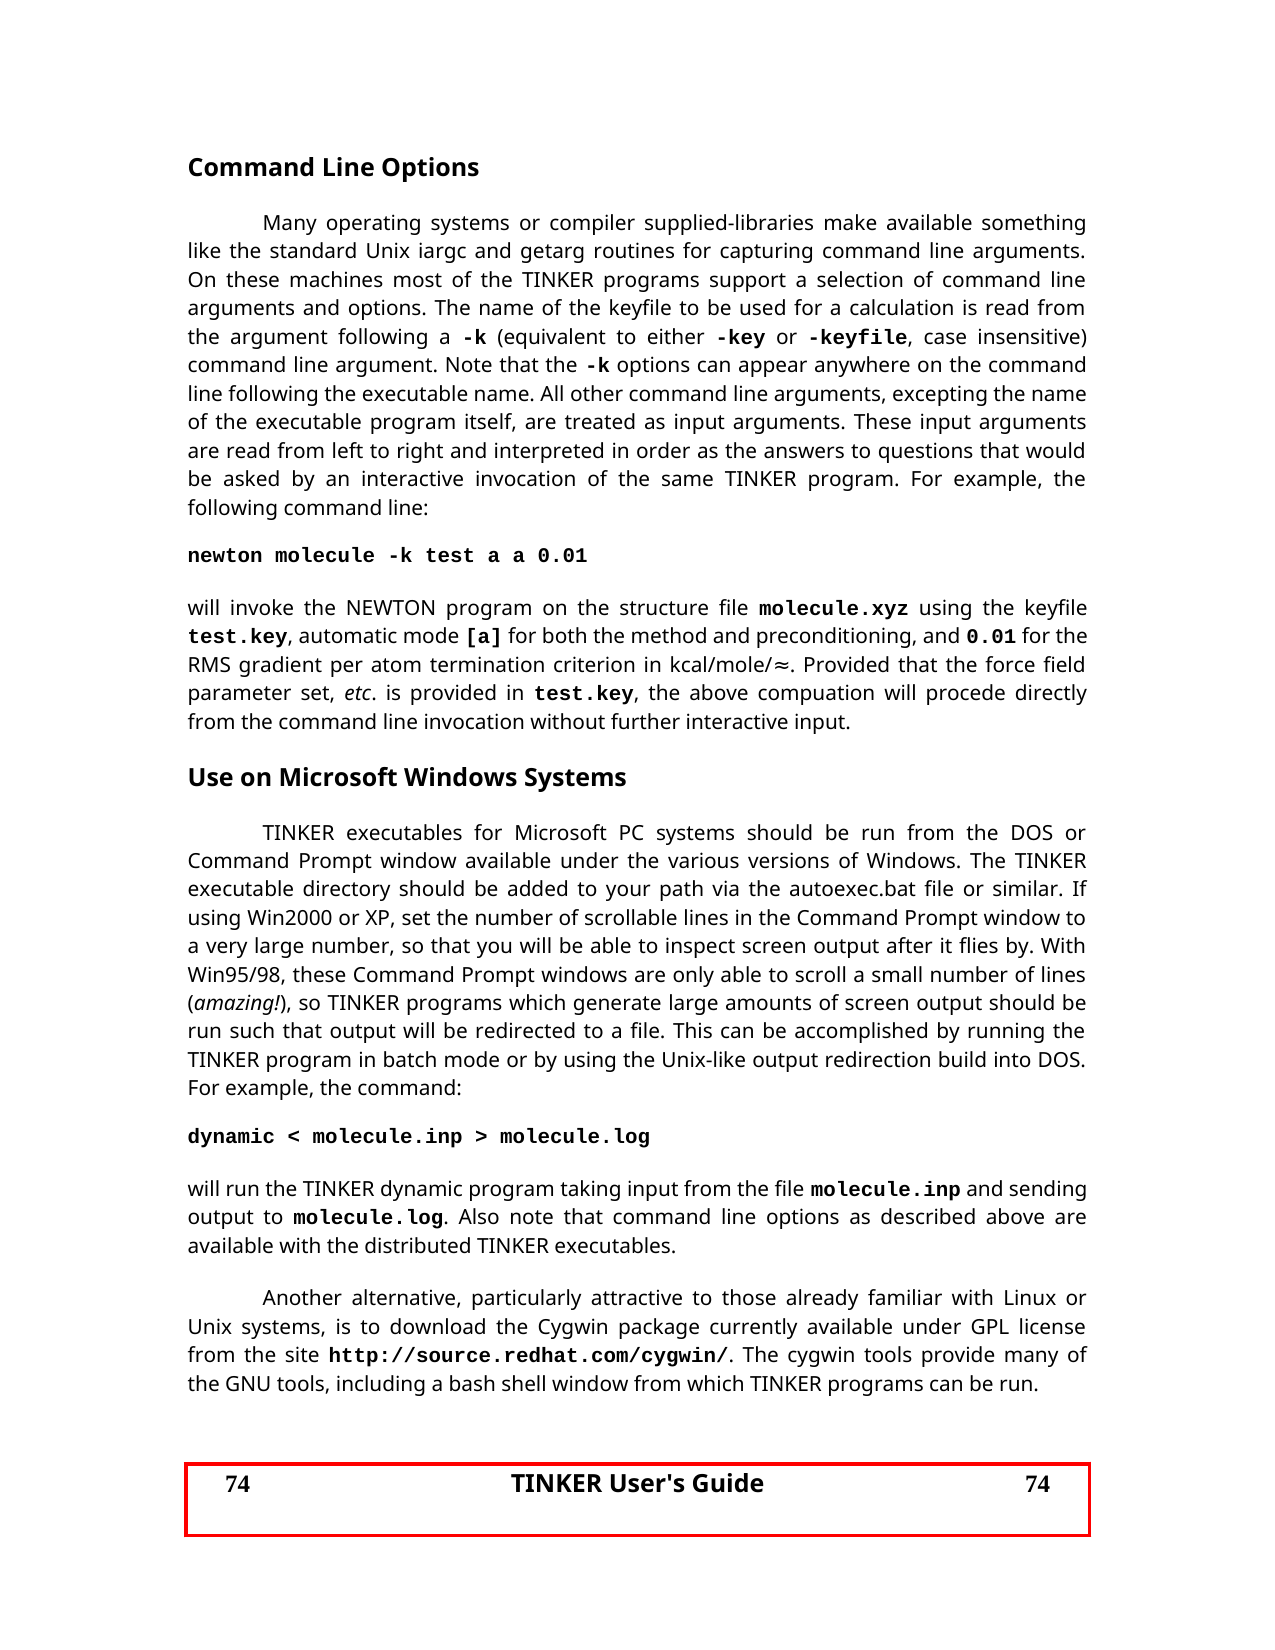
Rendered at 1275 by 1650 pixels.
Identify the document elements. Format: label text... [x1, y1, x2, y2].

text Use on Microsoft Windows Systems [187, 759, 1087, 793]
text newton molecule -k test a a 0.01 [187, 545, 1087, 569]
text will invoke the NEWTON program on the structure file molecule.xyz using the keyfile test.key, automatic mode [a] for both the method and preconditioning, and 0.01 for the RMS gradient per atom termination criterion in kcal/mole/≈. Provided that the force field parameter set, etc. is provided in test.key, the above compuation will procede directly from the command line invocation without further interactive input. [187, 593, 1087, 735]
text Command Line Options [187, 150, 1087, 184]
text Another alternative, particularly attractive to those already familiar with Linux or Unix systems, is to download the Cygwin package currently available under GPL license from the site http://source.redhat.com/cygwin/. The cygwin tools provide many of the GNU tools, including a bash shell window from which TINKER programs can be run. [187, 1283, 1087, 1397]
text dynamic < molecule.inp > molecule.log [187, 1126, 1087, 1150]
text TINKER executables for Microsoft PC systems should be run from the DOS or Command Prompt window available under the various versions of Windows. The TINKER executable directory should be added to your path via the autoexec.bat file or similar. If using Win2000 or XP, set the number of scrollable lines in the Command Prompt window to a very large number, so that you will be able to inspect screen output after it flies by. With Win95/98, these Command Prompt windows are only able to scroll a small number of lines (amazing!), so TINKER programs which generate large amounts of screen output should be run such that output will be redirected to a file. This can be accomplished by running the TINKER program in batch mode or by using the Unix-like output redirection build into DOS. For example, the command: [187, 818, 1087, 1102]
text Many operating systems or compiler supplied-libraries make available something like the standard Unix iargc and getarg routines for capturing command line arguments. On these machines most of the TINKER programs support a selection of command line arguments and options. The name of the keyfile to be used for a calculation is read from the argument following a -k (equivalent to either -key or -keyfile, case insensitive) command line argument. Note that the -k options can appear anywhere on the command line following the executable name. All other command line arguments, excepting the name of the executable program itself, are treated as input arguments. These input arguments are read from left to right and interpreted in order as the answers to questions that would be asked by an interactive invocation of the same TINKER program. For example, the following command line: [187, 208, 1087, 521]
text will run the TINKER dynamic program taking input from the file molecule.inp and sending output to molecule.log. Also note that command line options as described above are available with the distributed TINKER executables. [187, 1174, 1087, 1259]
